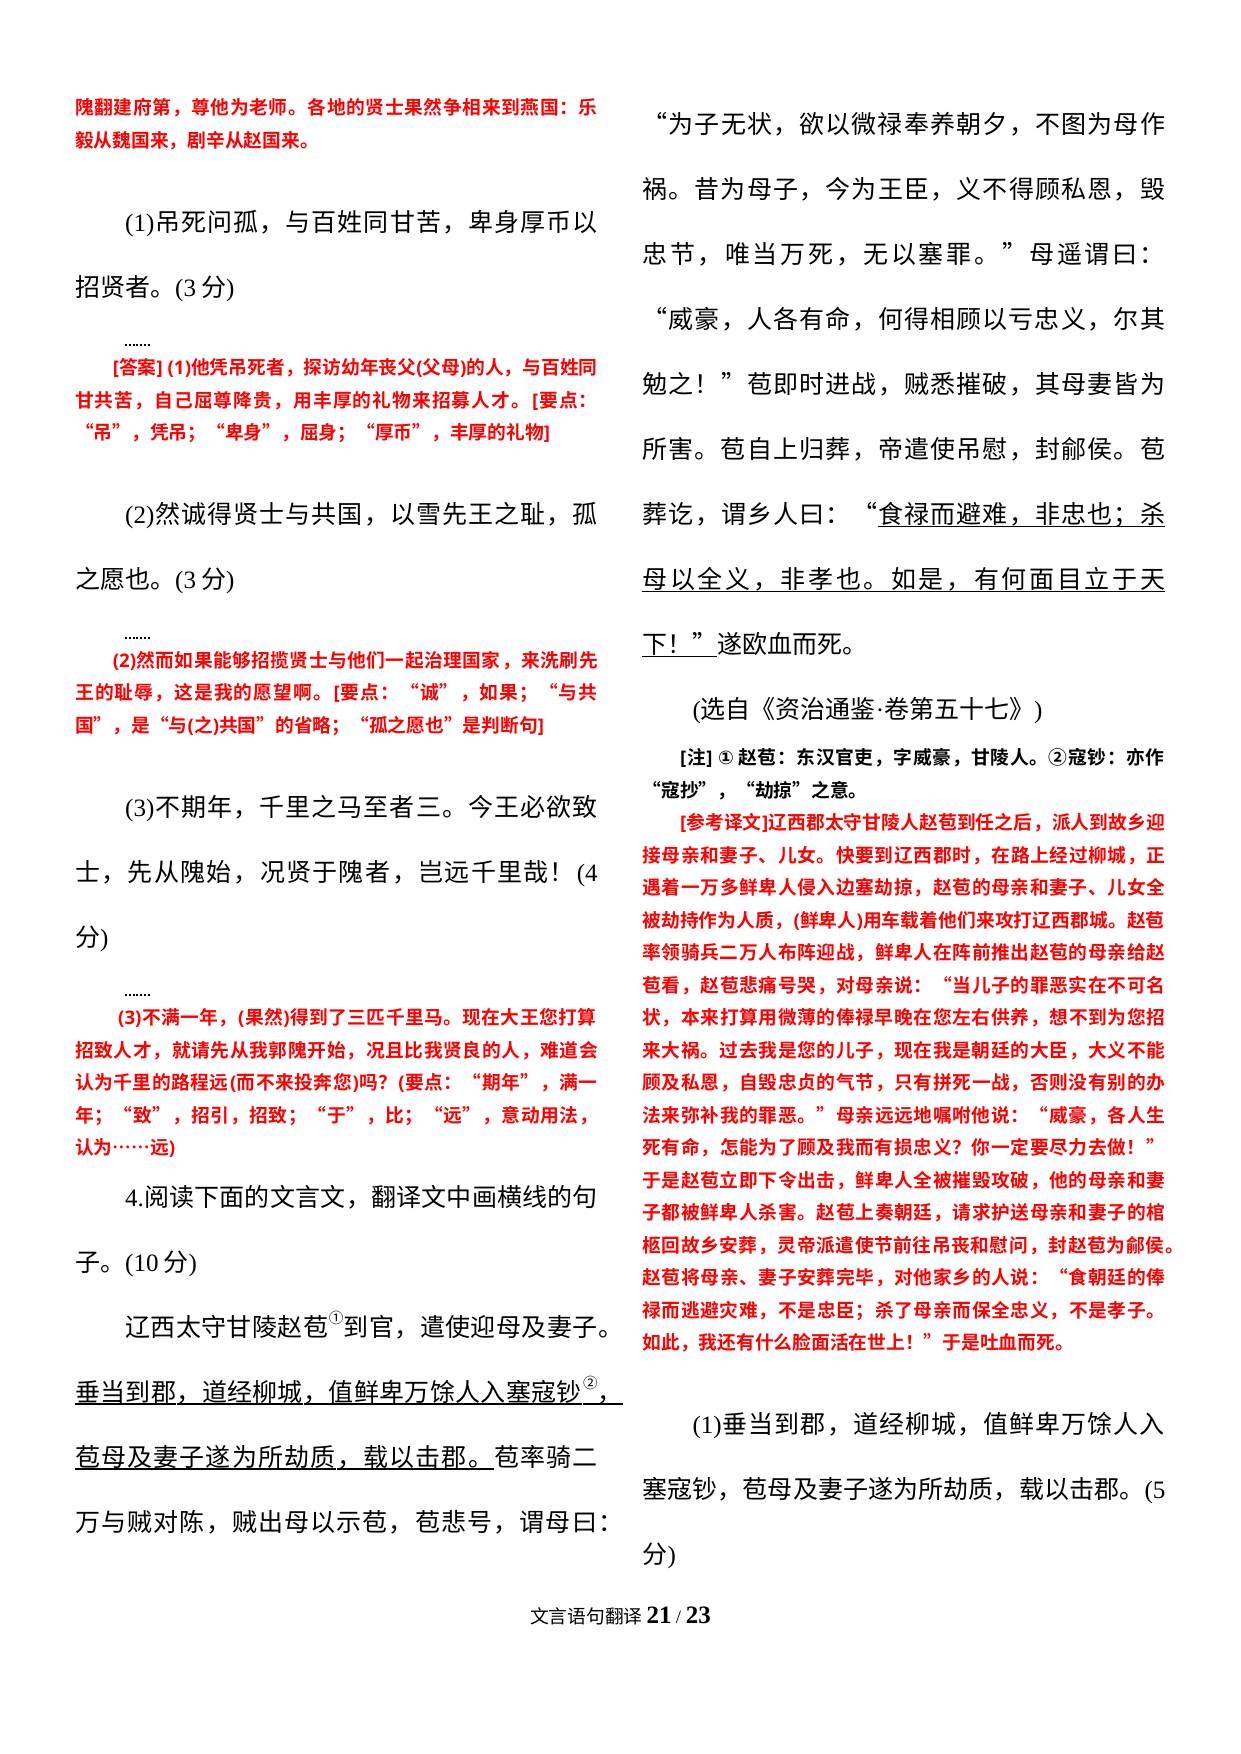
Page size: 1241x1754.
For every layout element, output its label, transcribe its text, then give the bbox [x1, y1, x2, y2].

text (1)吊死问孤，与百姓同甘苦，卑身厚币以招贤者。(3分) [75, 188, 598, 318]
text (2)然而如果能够招揽贤士与他们一起治理国家，来洗刷先王的耻辱，这是我的愿望啊。[要点：“诚”，如果；“与共国”，是“与(之)共国”的省略；“孤之愿也”是判断句] [75, 643, 598, 740]
text 辽西太守甘陵赵苞①到官，遣使迎母及妻子。垂当到郡，道经柳城，值鲜卑万馀人入塞寇钞②，苞母及妻子遂为所劫质，载以击郡。苞率骑二万与贼对陈，贼出母以示苞，苞悲号，谓母曰：“为子无状，欲以微禄奉养朝夕，不图为母作祸。昔为母子，今为王臣，义不得顾私恩，毁忠节，唯当万死，无以塞罪。”母遥谓曰：“威豪，人各有命，何得相顾以亏忠义，尔其勉之！”苞即时进战，贼悉摧破，其母妻皆为所害。苞自上归葬，帝遣使吊慰，封鄃侯。苞葬讫，谓乡人曰：“食禄而避难，非忠也；杀母以全义，非孝也。如是，有何面目立于天下！”遂欧血而死。 [642, 90, 1165, 591]
text [注] ①赵苞：东汉官吏，字威豪，甘陵人。②寇钞：亦作“寇抄”，“劫掠”之意。 [642, 740, 1165, 805]
text 辽西太守甘陵赵苞①到官，遣使迎母及妻子。垂当到郡，道经柳城，值鲜卑万馀人入塞寇钞②，苞母及妻子遂为所劫质，载以击郡。苞率骑二万与贼对陈，贼出母以示苞，苞悲号，谓母曰：“为子无状，欲以微禄奉养朝夕，不图为母作祸。昔为母子，今为王臣，义不得顾私恩，毁忠节，唯当万死，无以塞罪。”母遥谓曰：“威豪，人各有命，何得相顾以亏忠义，尔其勉之！”苞即时进战，贼悉摧破，其母妻皆为所害。苞自上归葬，帝遣使吊慰，封鄃侯。苞葬讫，谓乡人曰：“食禄而避难，非忠也；杀母以全义，非孝也。如是，有何面目立于天下！”遂欧血而死。 [75, 1404, 598, 1553]
text (3)不期年，千里之马至者三。今王必欲致士，先从隗始，况贤于隗者，岂远千里哉！(4分) [75, 773, 598, 968]
text 辽西太守甘陵赵苞①到官，遣使迎母及妻子。垂当到郡，道经柳城，值鲜卑万馀人入塞寇钞②，苞母及妻子遂为所劫质，载以击郡。苞率骑二万与贼对陈，贼出母以示苞，苞悲号，谓母曰：“为子无状，欲以微禄奉养朝夕，不图为母作祸。昔为母子，今为王臣，义不得顾私恩，毁忠节，唯当万死，无以塞罪。”母遥谓曰：“威豪，人各有命，何得相顾以亏忠义，尔其勉之！”苞即时进战，贼悉摧破，其母妻皆为所害。苞自上归葬，帝遣使吊慰，封鄃侯。苞葬讫，谓乡人曰：“食禄而避难，非忠也；杀母以全义，非孝也。如是，有何面目立于天下！”遂欧血而死。 [642, 592, 1165, 675]
text [参考译文]辽西郡太守甘陵人赵苞到任之后，派人到故乡迎接母亲和妻子、儿女。快要到辽西郡时，在路上经过柳城，正遇着一万多鲜卑人侵入边塞劫掠，赵苞的母亲和妻子、儿女全被劫持作为人质，(鲜卑人)用车载着他们来攻打辽西郡城。赵苞率领骑兵二万人布阵迎战，鲜卑人在阵前推出赵苞的母亲给赵苞看，赵苞悲痛号哭，对母亲说：“当儿子的罪恶实在不可名状，本来打算用微薄的俸禄早晚在您左右供养，想不到为您招来大祸。过去我是您的儿子，现在我是朝廷的大臣，大义不能顾及私恩，自毁忠贞的气节，只有拼死一战，否则没有别的办法来弥补我的罪恶。”母亲远远地嘱咐他说：“威豪，各人生死有命，怎能为了顾及我而有损忠义？你一定要尽力去做！”于是赵苞立即下令出击，鲜卑人全被摧毁攻破，他的母亲和妻子都被鲜卑人杀害。赵苞上奏朝廷，请求护送母亲和妻子的棺柩回故乡安葬，灵帝派遣使节前往吊丧和慰问，封赵苞为鄃侯。赵苞将母亲、妻子安葬完毕，对他家乡的人说：“食朝廷的俸禄而逃避灾难，不是忠臣；杀了母亲而保全忠义，不是孝子。如此，我还有什么脸面活在世上！”于是吐血而死。 [642, 805, 1165, 1358]
text 4.阅读下面的文言文，翻译文中画横线的句子。(10分) [75, 1163, 598, 1293]
text [答案] (1)他凭吊死者，探访幼年丧父(父母)的人，与百姓同甘共苦，自己屈尊降贵，用丰厚的礼物来招募人才。[要点：“吊”，凭吊；“卑身”，屈身；“厚币”，丰厚的礼物] [75, 350, 598, 448]
text (1)垂当到郡，道经柳城，值鲜卑万馀人入塞寇钞，苞母及妻子遂为所劫质，载以击郡。(5分) [642, 1390, 1165, 1585]
text (3)不满一年，(果然)得到了三匹千里马。现在大王您打算招致人才，就请先从我郭隗开始，况且比我贤良的人，难道会认为千里的路程远(而不来投奔您)吗？(要点：“期年”，满一年；“致”，招引，招致；“于”，比；“远”，意动用法，认为……远) [75, 1000, 598, 1163]
text (选自《资治通鉴·卷第五十七》) [642, 675, 1165, 740]
text 辽西太守甘陵赵苞①到官，遣使迎母及妻子。垂当到郡，道经柳城，值鲜卑万馀人入塞寇钞②，苞母及妻子遂为所劫质，载以击郡。苞率骑二万与贼对陈，贼出母以示苞，苞悲号，谓母曰：“为子无状，欲以微禄奉养朝夕，不图为母作祸。昔为母子，今为王臣，义不得顾私恩，毁忠节，唯当万死，无以塞罪。”母遥谓曰：“威豪，人各有命，何得相顾以亏忠义，尔其勉之！”苞即时进战，贼悉摧破，其母妻皆为所害。苞自上归葬，帝遣使吊慰，封鄃侯。苞葬讫，谓乡人曰：“食禄而避难，非忠也；杀母以全义，非孝也。如是，有何面目立于天下！”遂欧血而死。 [75, 1293, 598, 1403]
text (2)然诚得贤士与共国，以雪先王之耻，孤之愿也。(3分) [75, 480, 598, 610]
